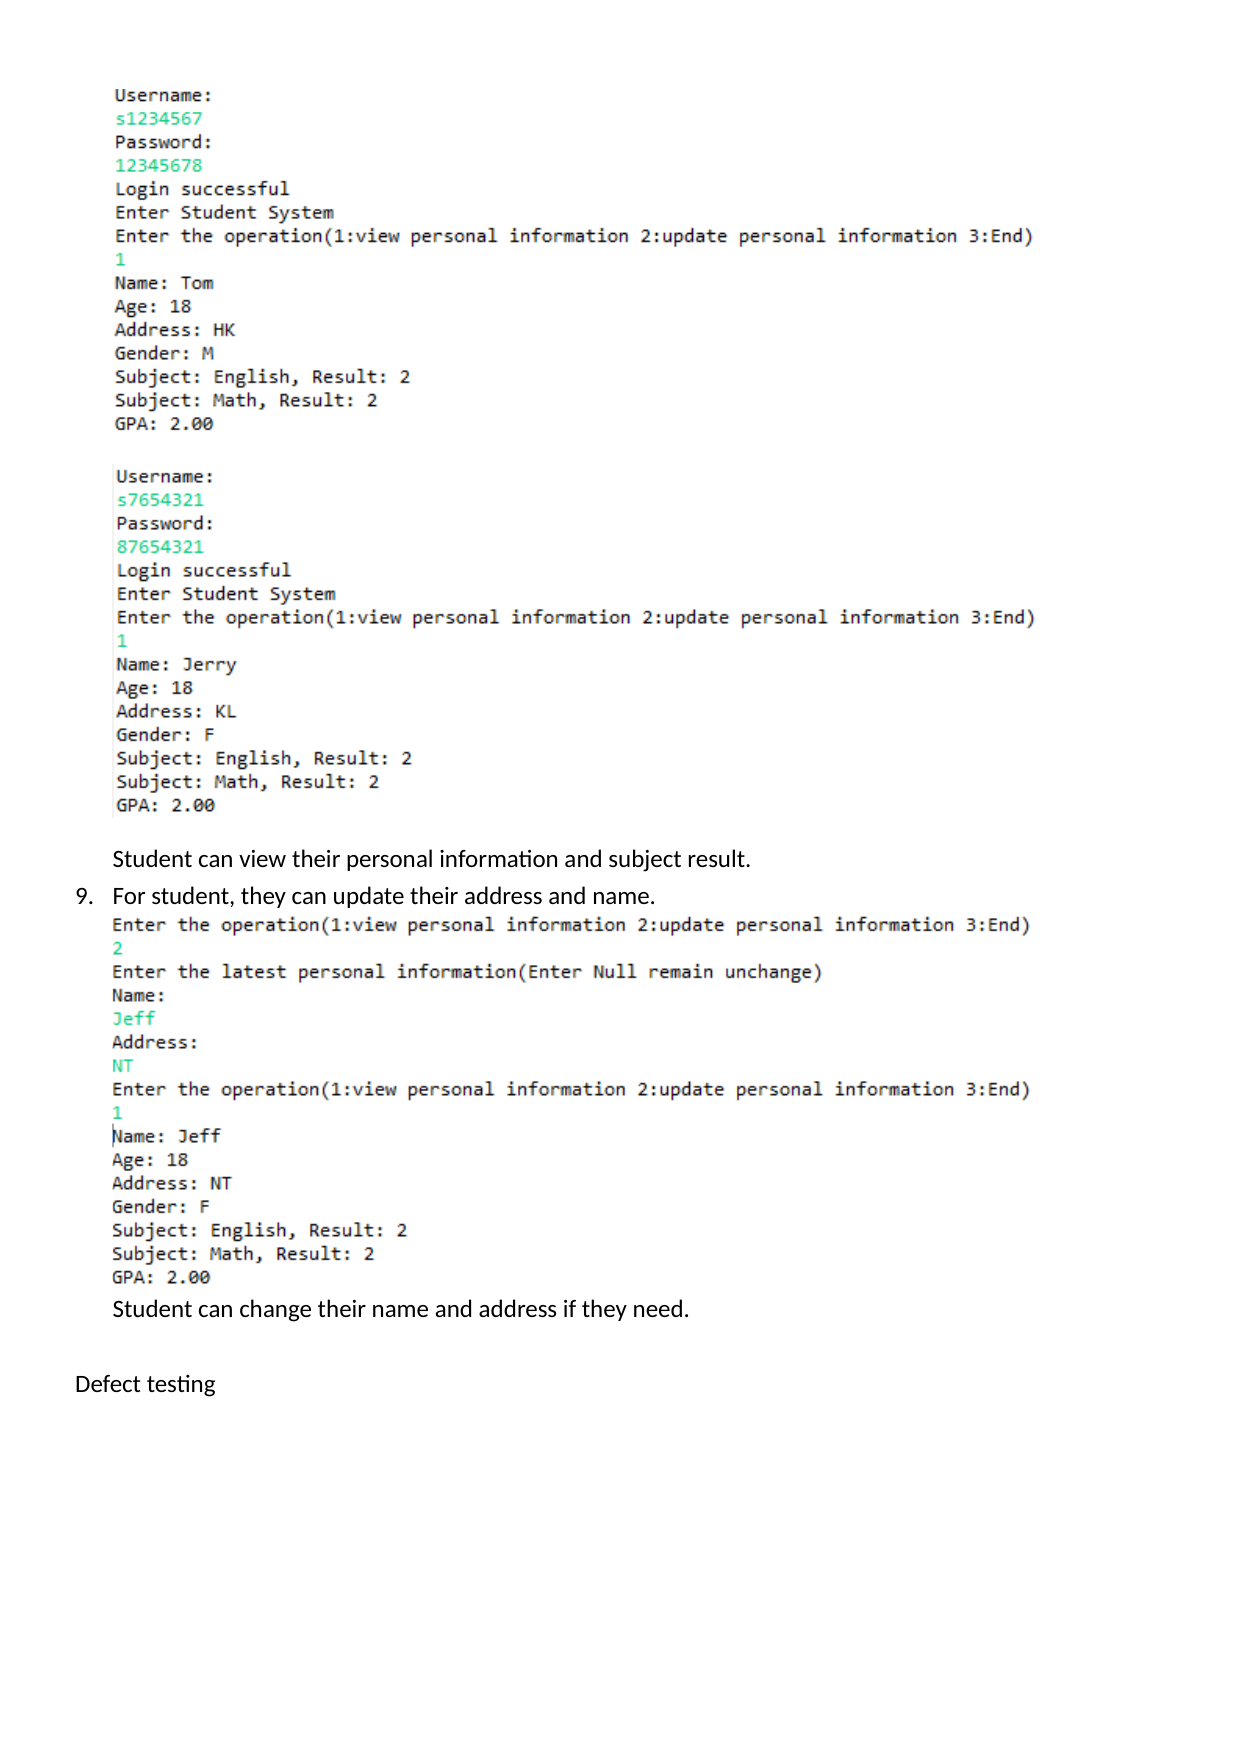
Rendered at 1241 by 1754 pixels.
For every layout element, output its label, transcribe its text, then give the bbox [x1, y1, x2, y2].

list Student can view their personal information and subject result. [112, 839, 1165, 877]
list Student can change their name and address if they need. [112, 1289, 1165, 1327]
text Defect testing [75, 1364, 1165, 1402]
picture [112, 89, 1050, 438]
list For student, they can update their address and name. [75, 877, 1165, 914]
picture [112, 914, 1044, 1290]
picture [112, 464, 1038, 818]
